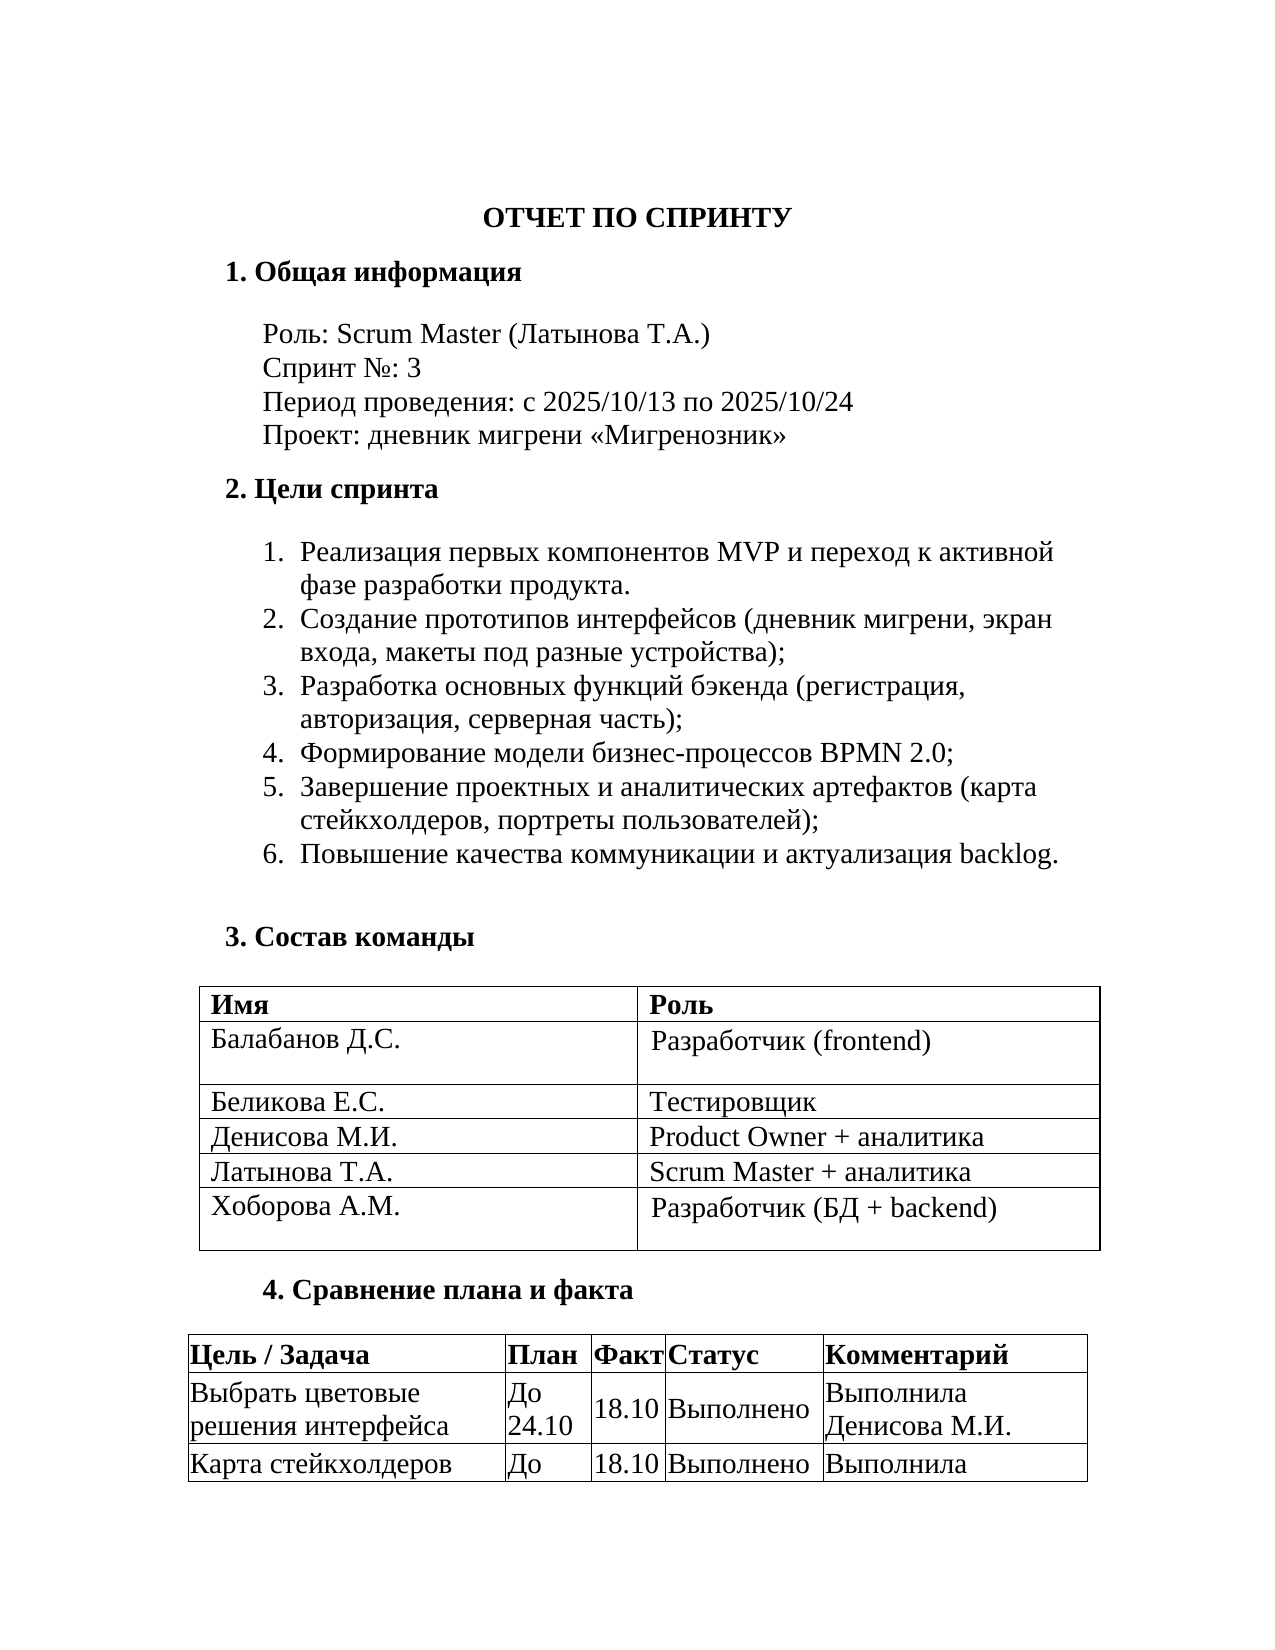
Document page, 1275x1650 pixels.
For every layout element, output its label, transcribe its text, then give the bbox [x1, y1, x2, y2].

list Завершение проектных и аналитических артефактов (карта стейкхолдеров, портреты пользователей); [262, 769, 1087, 836]
table_cell Выбрать цветовые решения интерфейса [189, 1373, 505, 1443]
table_cell Денисова М.И. [200, 1119, 637, 1153]
table_cell Product Owner + аналитика [638, 1119, 1099, 1153]
list Реализация первых компонентов MVP и переход к активной фазе разработки продукта. [262, 534, 1087, 601]
subtitle 3. Состав команды [187, 919, 1087, 952]
table_cell Карта стейкхолдеров [189, 1444, 505, 1481]
table_cell [638, 1022, 1099, 1083]
table_cell 18.10 [592, 1444, 665, 1481]
table_header Роль [638, 987, 1099, 1021]
list Повышение качества коммуникации и актуализация backlog. [262, 836, 1087, 869]
table_cell [638, 1188, 1099, 1250]
table_header План [506, 1335, 591, 1372]
table_header Факт [592, 1335, 665, 1372]
text Роль: Scrum Master (Латынова Т.А.) Спринт №: 3 Период проведения: с 2025/10/13 по 2025/10/24 Проект: дневник мигрени «Мигренозник» [262, 317, 1087, 451]
subtitle 1. Общая информация [187, 254, 1087, 288]
table_cell Scrum Master + аналитика [638, 1154, 1099, 1187]
table_header Имя [200, 987, 637, 1021]
table_cell До 24.10 [506, 1373, 591, 1443]
table_cell Выполнила Денисова М.И. [824, 1444, 1087, 1481]
table_cell Беликова Е.С. [200, 1085, 637, 1118]
table_cell Выполнено [666, 1444, 823, 1481]
list Разработка основных функций бэкенда (регистрация, авторизация, серверная часть); [262, 668, 1087, 735]
list Формирование модели бизнес-процессов BPMN 2.0; [262, 735, 1087, 769]
table_cell Тестировщик [638, 1085, 1099, 1118]
subtitle ОТЧЕТ ПО СПРИНТУ [187, 200, 1087, 233]
table_header Статус [666, 1335, 823, 1372]
table_header Цель / Задача [189, 1335, 505, 1372]
table_cell Выполнила Денисова М.И. [824, 1373, 1087, 1443]
table_cell Балабанов Д.С. [200, 1022, 637, 1083]
list Создание прототипов интерфейсов (дневник мигрени, экран входа, макеты под разные устройства); [262, 601, 1087, 668]
table_cell До 24.10 [506, 1444, 591, 1481]
subtitle 4. Сравнение плана и факта [187, 1272, 1087, 1306]
table_cell Выполнено [666, 1373, 823, 1443]
table_cell Хоборова А.М. [200, 1188, 637, 1250]
table_header Комментарий [824, 1335, 1087, 1372]
table_cell 18.10 [592, 1373, 665, 1443]
subtitle 2. Цели спринта [187, 472, 1087, 505]
table_cell Латынова Т.А. [200, 1154, 637, 1187]
